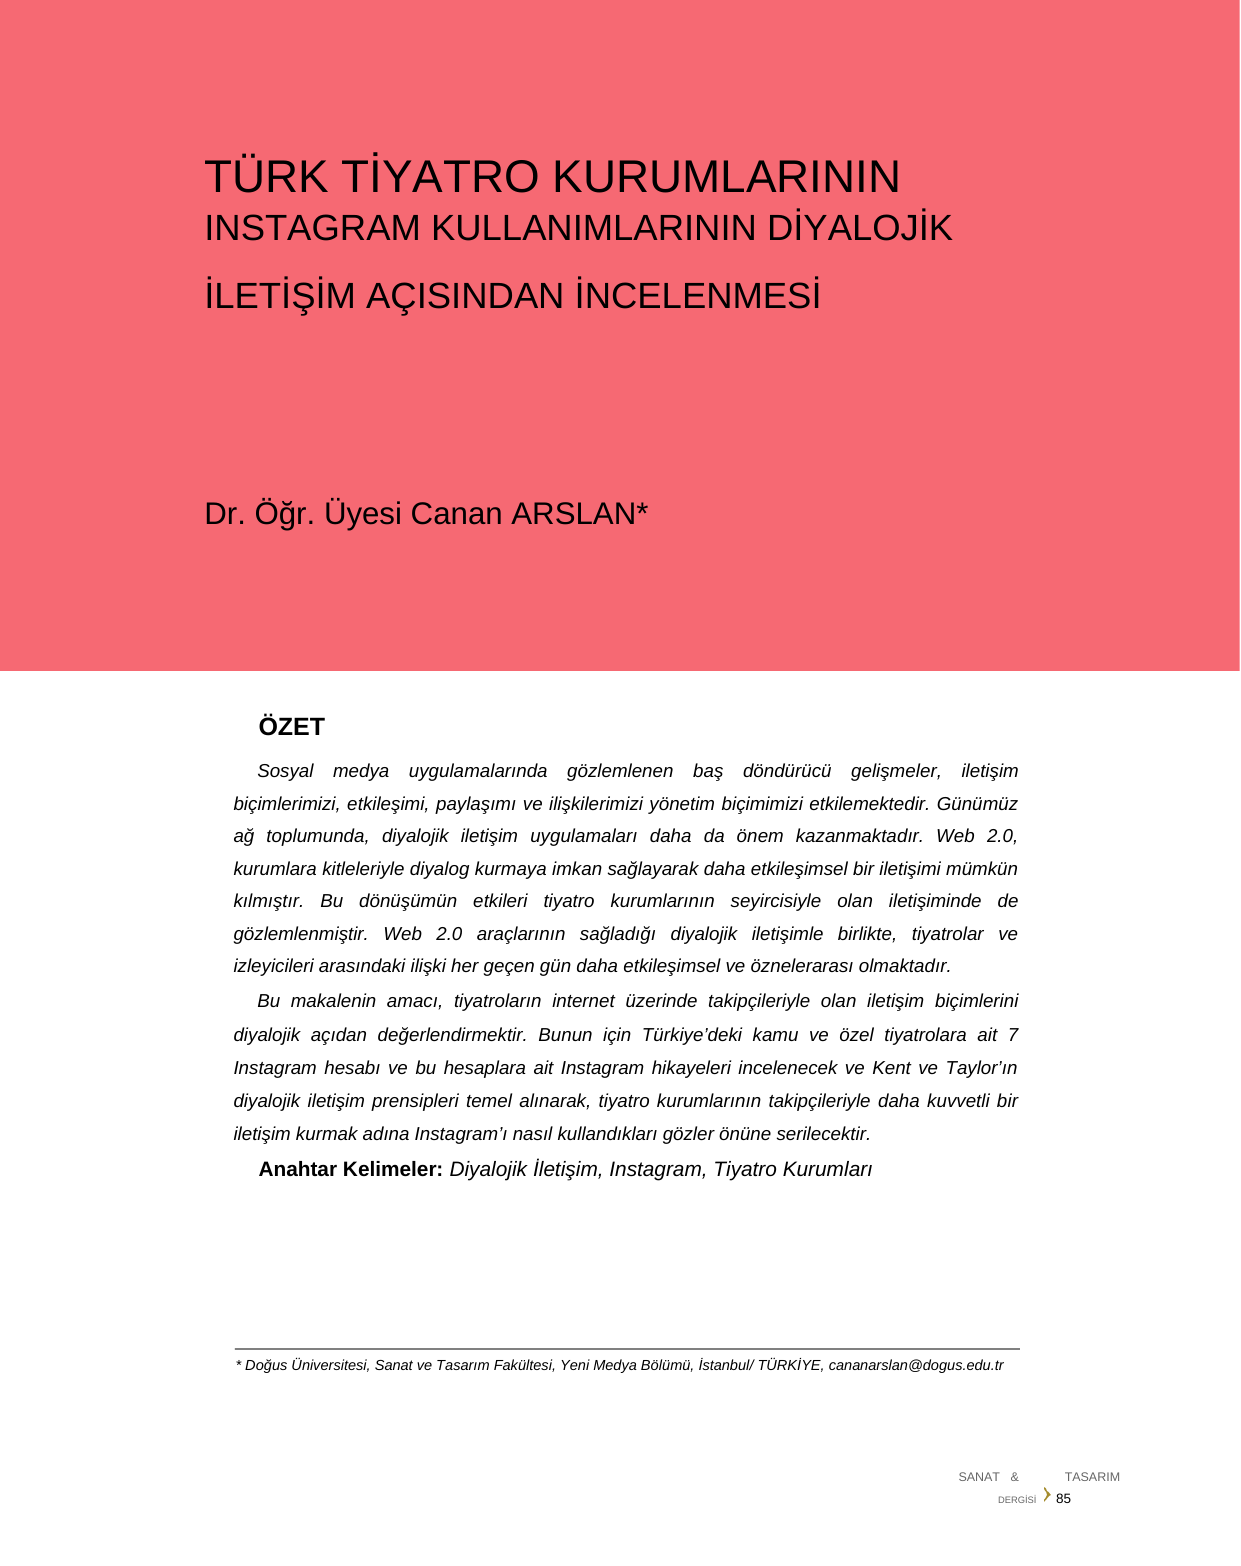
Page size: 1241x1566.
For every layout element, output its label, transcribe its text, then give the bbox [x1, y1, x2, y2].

text Dr. Öğr. Üyesi Canan ARSLAN* [204, 495, 1146, 531]
picture [1041, 1484, 1052, 1504]
text Bu makalenin amacı, tiyatroların internet üzerinde takipçileriyle olan iletişim biçimlerini diyalojik açıdan değerlendirmektir. Bunun için Türkiye’deki kamu ve özel tiyatrolara ait 7 Instagram hesabı ve bu hesaplara ait Instagram hikayeleri incelenecek ve Kent ve Taylor’ın diyalojik iletişim prensipleri temel alınarak, tiyatro kurumlarının takipçileriyle daha kuvvetli bir iletişim kurmak adına Instagram’ı nasıl kullandıkları gözler önüne serilecektir. [233, 990, 1019, 1144]
text Anahtar Kelimeler: Diyalojik İletişim, Instagram, Tiyatro Kurumları [258, 1157, 1146, 1181]
text TÜRK TİYATRO KURUMLARININ [204, 149, 1146, 202]
picture [0, 0, 1240, 671]
text SANAT & TASARIM DERGİSİ 85 [958, 1470, 1146, 1508]
text * Doğus Üniversitesi, Sanat ve Tasarım Fakültesi, Yeni Medya Bölümü, İstanbul/ TÜRKİYE, cananarslan@dogus.edu.tr [235, 1357, 1146, 1373]
text Sosyal medya uygulamalarında gözlemlenen baş döndürücü gelişmeler, iletişim biçimlerimizi, etkileşimi, paylaşımı ve ilişkilerimizi yönetim biçimimizi etkilemektedir. Günümüz ağ toplumunda, diyalojik iletişim uygulamaları daha da önem kazanmaktadır. Web 2.0, kurumlara kitleleriyle diyalog kurmaya imkan sağlayarak daha etkileşimsel bir iletişimi mümkün kılmıştır. Bu dönüşümün etkileri tiyatro kurumlarının seyircisiyle olan iletişiminde de gözlemlenmiştir. Web 2.0 araçlarının sağladığı diyalojik iletişimle birlikte, tiyatrolar ve izleyicileri arasındaki ilişki her geçen gün daha etkileşimsel ve öznelerarası olmaktadır. [233, 760, 1019, 976]
text ÖZET [258, 712, 1146, 741]
text INSTAGRAM KULLANIMLARININ DİYALOJİK İLETİŞİM AÇISINDAN İNCELENMESİ [204, 206, 971, 316]
